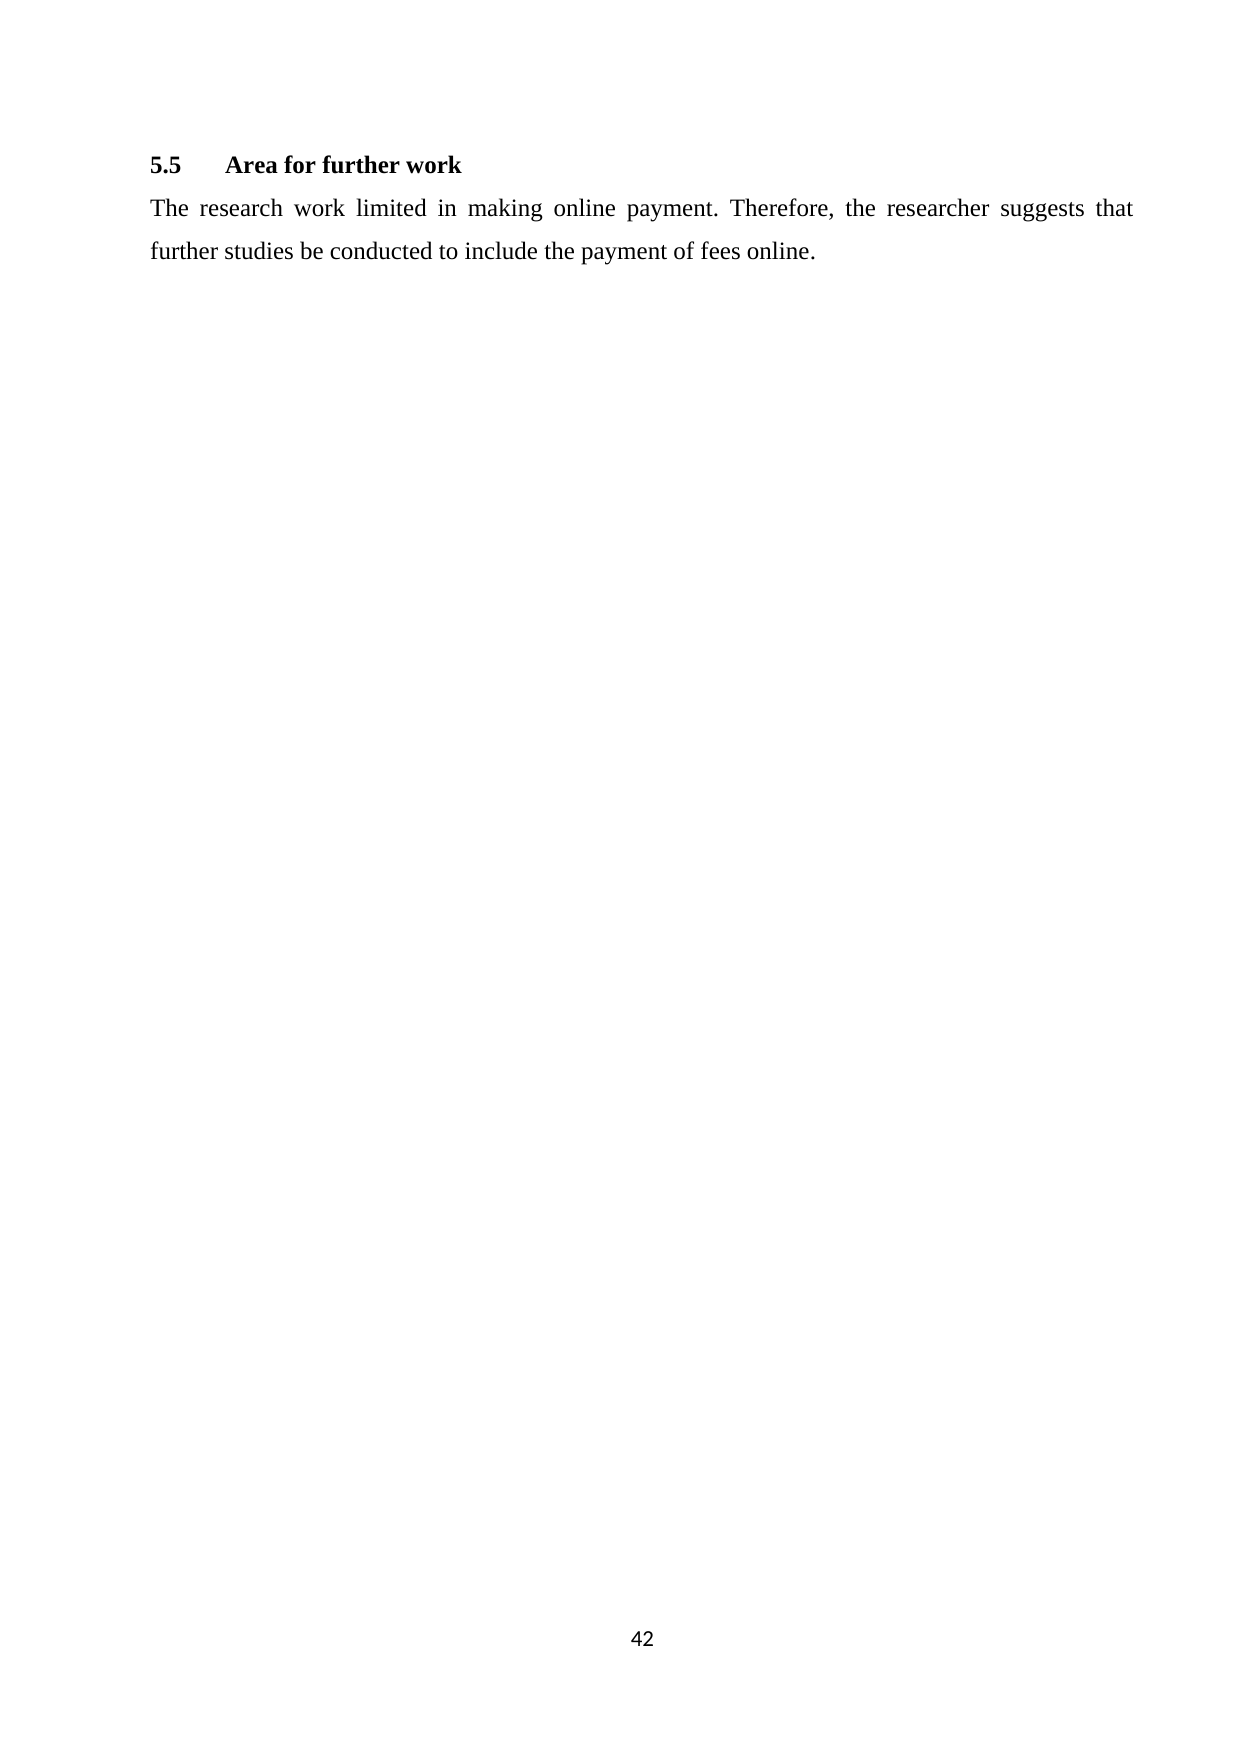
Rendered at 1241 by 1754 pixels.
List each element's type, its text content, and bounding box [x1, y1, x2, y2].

text The research work limited in making online payment. Therefore, the researcher suggests that further studies be conducted to include the payment of fees online. [150, 193, 1134, 265]
subtitle 5.5 Area for further work [150, 150, 1134, 179]
